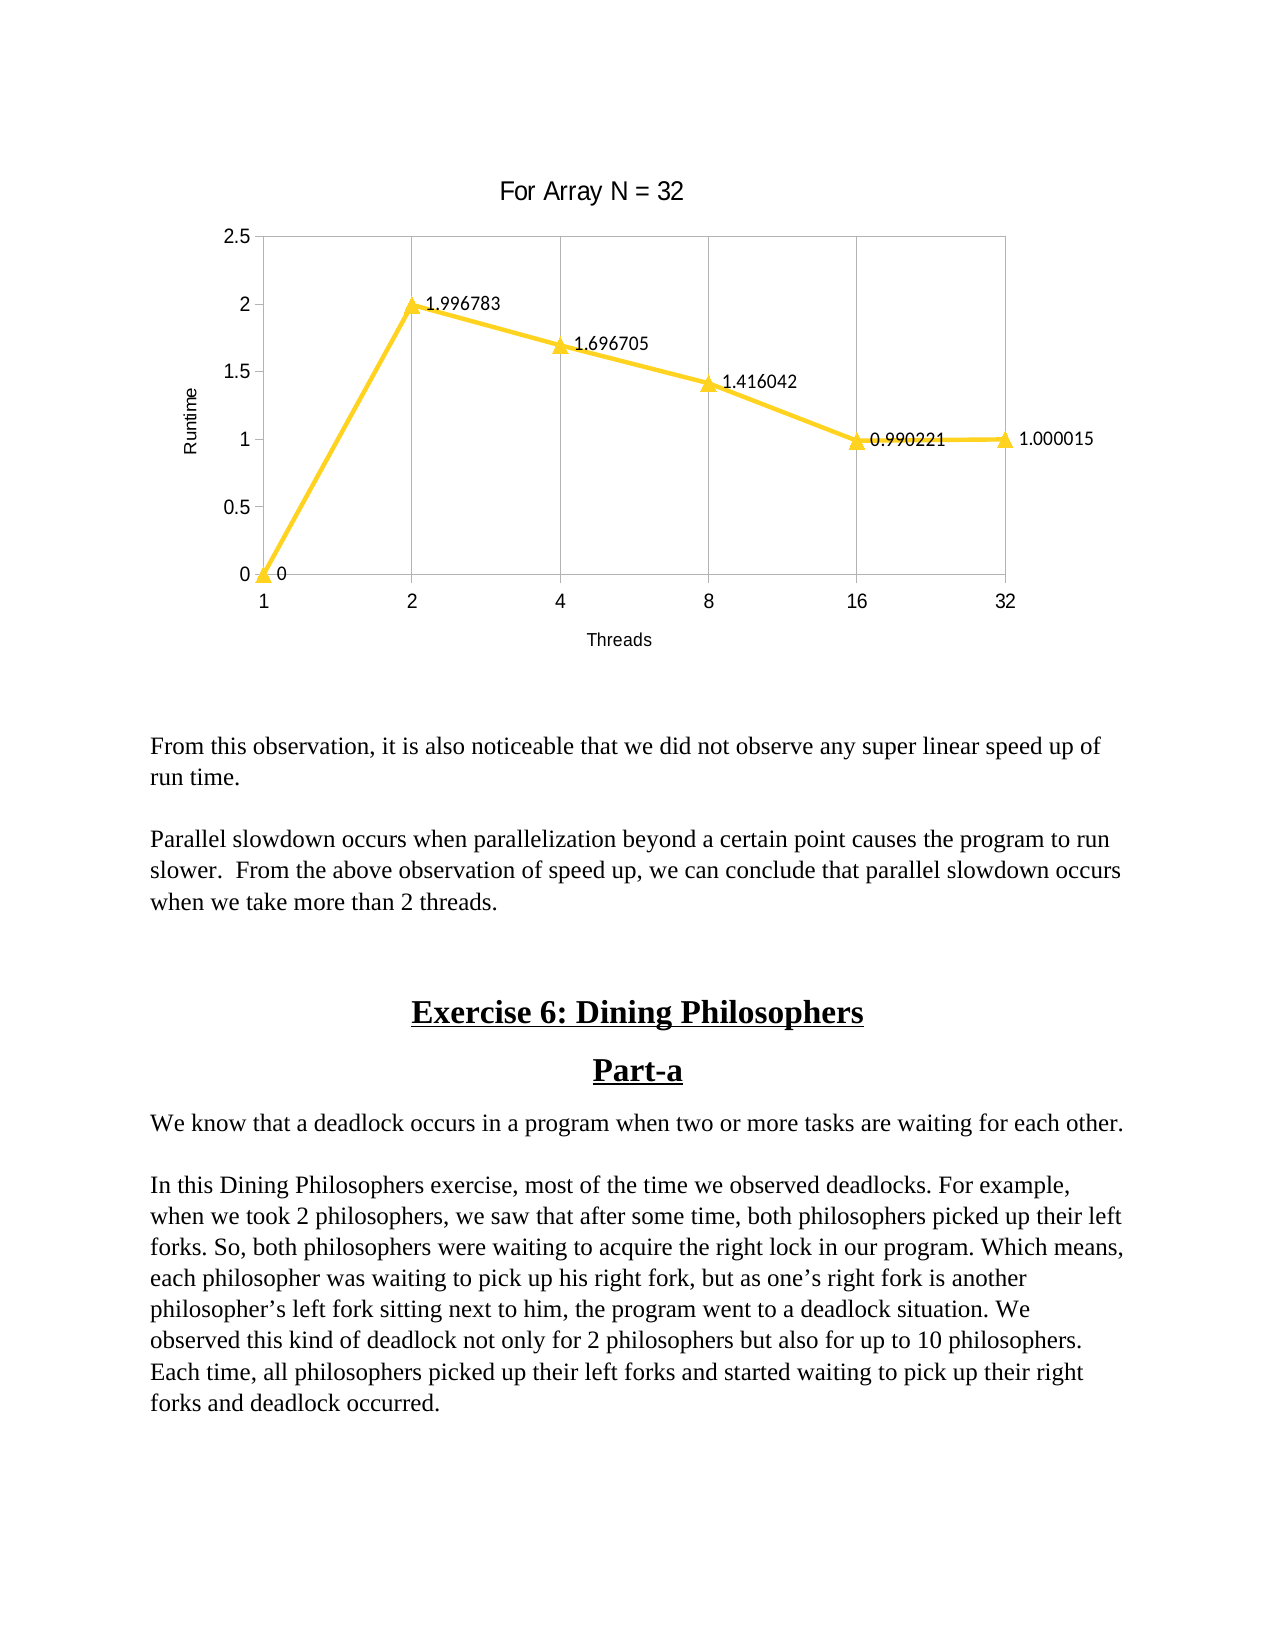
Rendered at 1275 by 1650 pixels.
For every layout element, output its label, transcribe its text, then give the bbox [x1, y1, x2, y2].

list We know that a deadlock occurs in a program when two or more tasks are waiting for each other. [150, 1108, 1125, 1137]
list From this observation, it is also noticeable that we did not observe any super linear speed up of run time. [150, 731, 1125, 791]
text Exercise 6: Dining Philosophers [150, 992, 1125, 1031]
list In this Dining Philosophers exercise, most of the time we observed deadlocks. For example, when we took 2 philosophers, we saw that after some time, both philosophers picked up their left forks. So, both philosophers were waiting to acquire the right lock in our program. Which means, each philosopher was waiting to pick up his right fork, but as one’s right fork is another philosopher’s left fork sitting next to him, the program went to a deadlock situation. We observed this kind of deadlock not only for 2 philosophers but also for up to 10 philosophers. Each time, all philosophers picked up their left forks and started waiting to pick up their right forks and deadlock occurred. [150, 1170, 1125, 1416]
list Parallel slowdown occurs when parallelization beyond a certain point causes the program to run slower. From the above observation of speed up, we can conclude that parallel slowdown occurs when we take more than 2 threads. [150, 824, 1125, 915]
text Part-a [150, 1050, 1125, 1089]
